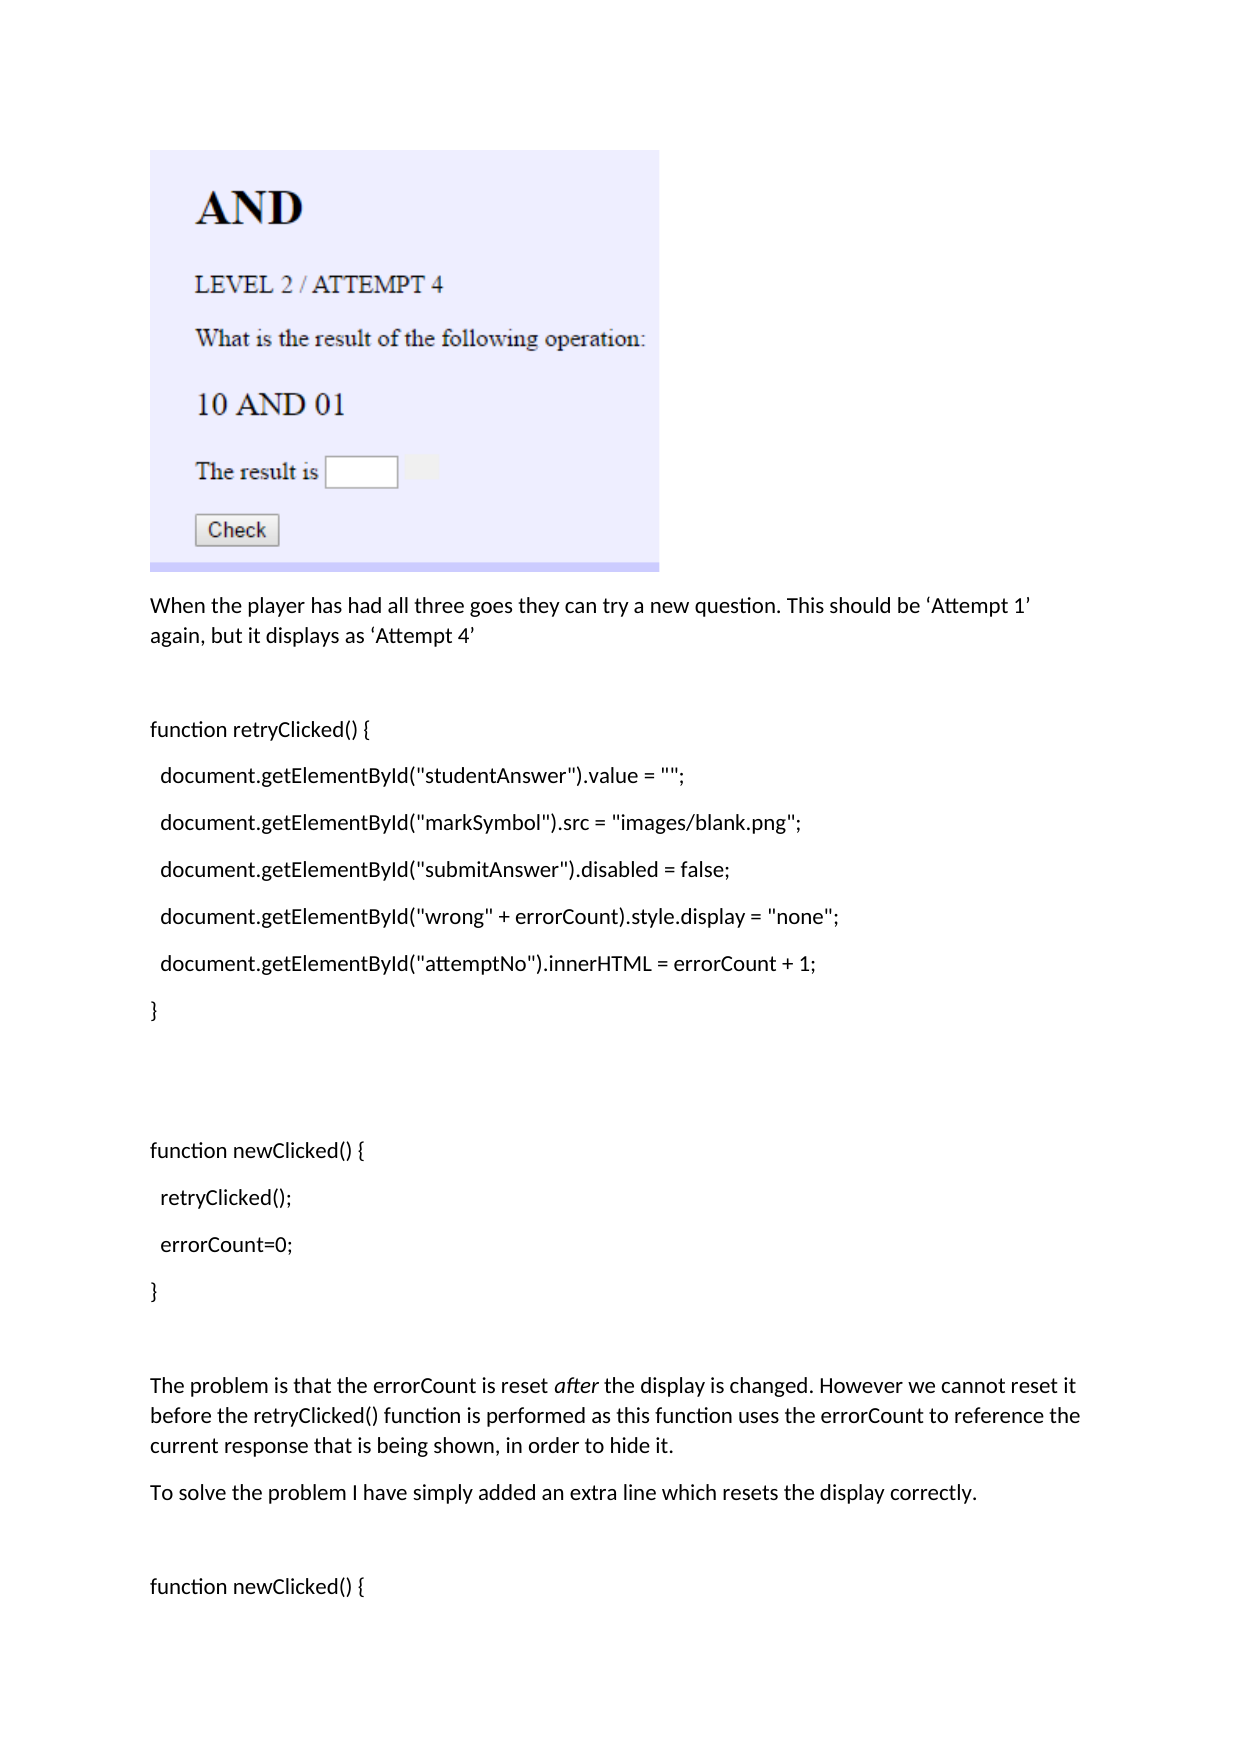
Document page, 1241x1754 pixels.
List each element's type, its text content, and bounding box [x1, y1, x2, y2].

text function retryClicked() { [150, 715, 1090, 743]
text document.getElementById("studentAnswer").value = ""; [150, 762, 1090, 789]
text retryClicked(); [150, 1183, 1090, 1211]
picture [150, 150, 660, 572]
text } [150, 1277, 1090, 1305]
text When the player has had all three goes they can try a new question. This should be ‘Attempt 1’ again, but it displays as ‘Attempt 4’ [150, 591, 1090, 649]
text function newClicked() { [150, 1572, 1090, 1600]
text errorCount=0; [150, 1230, 1090, 1258]
text To solve the problem I have simply added an extra line which resets the display correctly. [150, 1478, 1090, 1506]
text function newClicked() { [150, 1137, 1090, 1164]
text document.getElementById("attemptNo").innerHTML = errorCount + 1; [150, 949, 1090, 977]
text document.getElementById("markSymbol").src = "images/blank.png"; [150, 808, 1090, 836]
text The problem is that the errorCount is reset after the display is changed. However we cannot reset it before the retryClicked() function is performed as this function uses the errorCount to reference the current response that is being shown, in order to hide it. [150, 1371, 1090, 1459]
text document.getElementById("wrong" + errorCount).style.display = "none"; [150, 902, 1090, 930]
text document.getElementById("submitAnswer").disabled = false; [150, 855, 1090, 883]
text } [150, 996, 1090, 1024]
